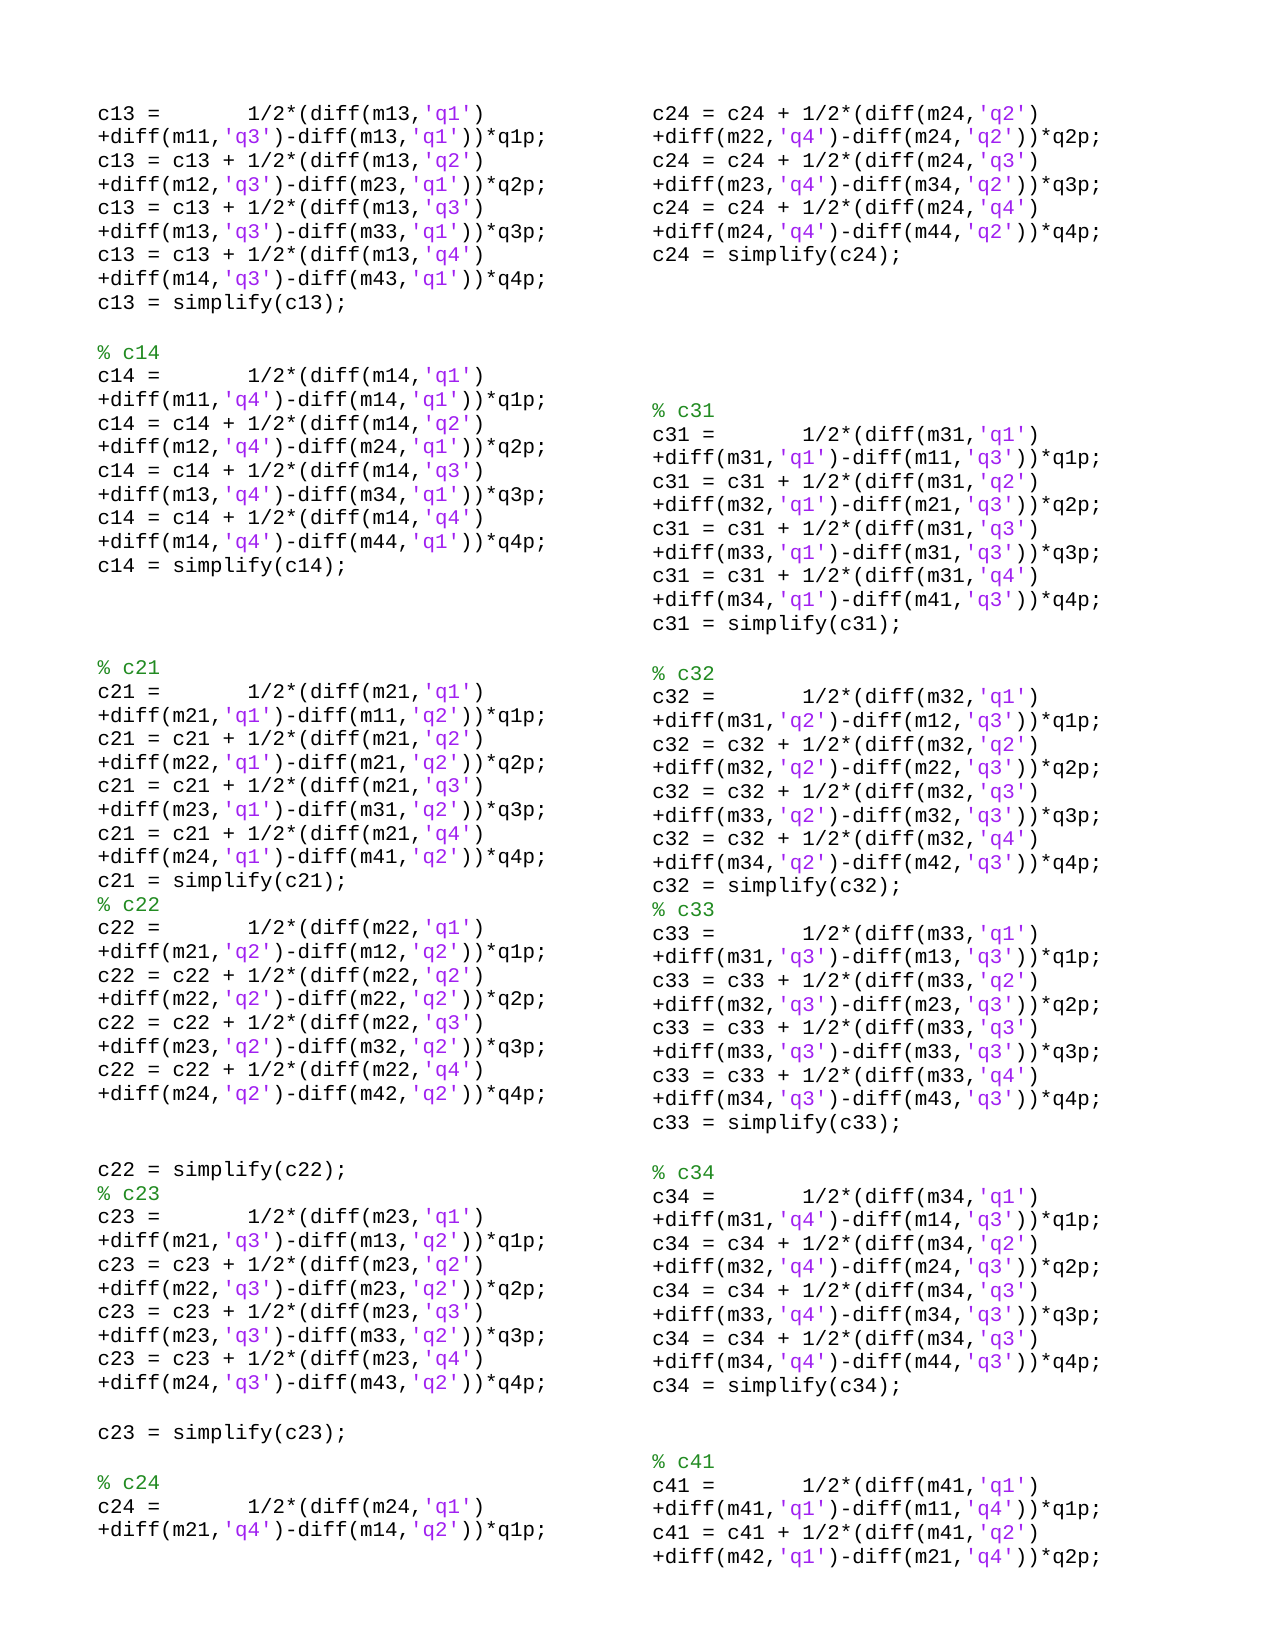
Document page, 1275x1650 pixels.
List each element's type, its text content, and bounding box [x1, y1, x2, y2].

text c31 = 1/2*(diff(m31,'q1')+diff(m31,'q1')-diff(m11,'q3'))*q1p; [652, 423, 1164, 471]
text c41 = 1/2*(diff(m41,'q1')+diff(m41,'q1')-diff(m11,'q4'))*q1p; [652, 1475, 1164, 1522]
text c31 = simplify(c31); [652, 613, 1164, 636]
text c22 = simplify(c22); [97, 1159, 598, 1183]
text c13 = c13 + 1/2*(diff(m13,'q2')+diff(m12,'q3')-diff(m23,'q1'))*q2p; [97, 150, 598, 197]
text % c14 [97, 342, 598, 365]
text c33 = c33 + 1/2*(diff(m33,'q3')+diff(m33,'q3')-diff(m33,'q3'))*q3p; [652, 1017, 1164, 1065]
text % c22 [97, 894, 598, 917]
text c21 = c21 + 1/2*(diff(m21,'q2')+diff(m22,'q1')-diff(m21,'q2'))*q2p; [97, 728, 598, 776]
text c32 = 1/2*(diff(m32,'q1')+diff(m31,'q2')-diff(m12,'q3'))*q1p; [652, 686, 1164, 734]
text c33 = c33 + 1/2*(diff(m33,'q4')+diff(m34,'q3')-diff(m43,'q3'))*q4p; [652, 1065, 1164, 1112]
text c14 = c14 + 1/2*(diff(m14,'q2')+diff(m12,'q4')-diff(m24,'q1'))*q2p; [97, 413, 598, 460]
text c22 = c22 + 1/2*(diff(m22,'q3')+diff(m23,'q2')-diff(m32,'q2'))*q3p; [97, 1012, 598, 1059]
text % c21 [97, 657, 598, 681]
text % c31 [652, 400, 1164, 423]
text c32 = simplify(c32); [652, 876, 1164, 899]
text c32 = c32 + 1/2*(diff(m32,'q2')+diff(m32,'q2')-diff(m22,'q3'))*q2p; [652, 734, 1164, 781]
text c23 = simplify(c23); [97, 1422, 598, 1446]
text c24 = simplify(c24); [652, 244, 1164, 268]
text c21 = 1/2*(diff(m21,'q1')+diff(m21,'q1')-diff(m11,'q2'))*q1p; [97, 681, 598, 728]
text c24 = c24 + 1/2*(diff(m24,'q2')+diff(m22,'q4')-diff(m24,'q2'))*q2p; [652, 103, 1164, 150]
text c33 = c33 + 1/2*(diff(m33,'q2')+diff(m32,'q3')-diff(m23,'q3'))*q2p; [652, 970, 1164, 1017]
text c34 = simplify(c34); [652, 1375, 1164, 1398]
text % c23 [97, 1183, 598, 1207]
text c13 = c13 + 1/2*(diff(m13,'q4')+diff(m14,'q3')-diff(m43,'q1'))*q4p; [97, 244, 598, 292]
text c34 = c34 + 1/2*(diff(m34,'q2')+diff(m32,'q4')-diff(m24,'q3'))*q2p; [652, 1233, 1164, 1280]
text c32 = c32 + 1/2*(diff(m32,'q3')+diff(m33,'q2')-diff(m32,'q3'))*q3p; [652, 781, 1164, 828]
text c24 = c24 + 1/2*(diff(m24,'q4')+diff(m24,'q4')-diff(m44,'q2'))*q4p; [652, 197, 1164, 244]
text c21 = c21 + 1/2*(diff(m21,'q4')+diff(m24,'q1')-diff(m41,'q2'))*q4p; [97, 823, 598, 870]
text % c41 [652, 1451, 1164, 1475]
text c22 = c22 + 1/2*(diff(m22,'q4')+diff(m24,'q2')-diff(m42,'q2'))*q4p; [97, 1059, 598, 1107]
text c34 = c34 + 1/2*(diff(m34,'q3')+diff(m34,'q4')-diff(m44,'q3'))*q4p; [652, 1327, 1164, 1375]
text c22 = c22 + 1/2*(diff(m22,'q2')+diff(m22,'q2')-diff(m22,'q2'))*q2p; [97, 965, 598, 1012]
text c14 = c14 + 1/2*(diff(m14,'q4')+diff(m14,'q4')-diff(m44,'q1'))*q4p; [97, 507, 598, 554]
text c31 = c31 + 1/2*(diff(m31,'q2')+diff(m32,'q1')-diff(m21,'q3'))*q2p; [652, 471, 1164, 518]
text c31 = c31 + 1/2*(diff(m31,'q4')+diff(m34,'q1')-diff(m41,'q3'))*q4p; [652, 565, 1164, 613]
text c22 = 1/2*(diff(m22,'q1')+diff(m21,'q2')-diff(m12,'q2'))*q1p; [97, 917, 598, 965]
text % c24 [97, 1472, 598, 1496]
text % c34 [652, 1162, 1164, 1186]
text c34 = c34 + 1/2*(diff(m34,'q3')+diff(m33,'q4')-diff(m34,'q3'))*q3p; [652, 1280, 1164, 1327]
text c23 = c23 + 1/2*(diff(m23,'q4')+diff(m24,'q3')-diff(m43,'q2'))*q4p; [97, 1348, 598, 1396]
text c14 = simplify(c14); [97, 554, 598, 578]
text c34 = 1/2*(diff(m34,'q1')+diff(m31,'q4')-diff(m14,'q3'))*q1p; [652, 1186, 1164, 1233]
text c33 = 1/2*(diff(m33,'q1')+diff(m31,'q3')-diff(m13,'q3'))*q1p; [652, 923, 1164, 970]
text c32 = c32 + 1/2*(diff(m32,'q4')+diff(m34,'q2')-diff(m42,'q3'))*q4p; [652, 828, 1164, 876]
text c13 = simplify(c13); [97, 292, 598, 315]
text % c33 [652, 899, 1164, 923]
text c13 = 1/2*(diff(m13,'q1')+diff(m11,'q3')-diff(m13,'q1'))*q1p; [97, 103, 598, 150]
text c14 = 1/2*(diff(m14,'q1')+diff(m11,'q4')-diff(m14,'q1'))*q1p; [97, 365, 598, 413]
text c13 = c13 + 1/2*(diff(m13,'q3')+diff(m13,'q3')-diff(m33,'q1'))*q3p; [97, 197, 598, 244]
text c21 = simplify(c21); [97, 870, 598, 894]
text c23 = c23 + 1/2*(diff(m23,'q3')+diff(m23,'q3')-diff(m33,'q2'))*q3p; [97, 1301, 598, 1348]
text c23 = c23 + 1/2*(diff(m23,'q2')+diff(m22,'q3')-diff(m23,'q2'))*q2p; [97, 1254, 598, 1301]
text c21 = c21 + 1/2*(diff(m21,'q3')+diff(m23,'q1')-diff(m31,'q2'))*q3p; [97, 776, 598, 823]
text c24 = 1/2*(diff(m24,'q1')+diff(m21,'q4')-diff(m14,'q2'))*q1p; [97, 1496, 598, 1543]
text c33 = simplify(c33); [652, 1112, 1164, 1136]
text c23 = 1/2*(diff(m23,'q1')+diff(m21,'q3')-diff(m13,'q2'))*q1p; [97, 1207, 598, 1254]
text c14 = c14 + 1/2*(diff(m14,'q3')+diff(m13,'q4')-diff(m34,'q1'))*q3p; [97, 460, 598, 507]
text c41 = c41 + 1/2*(diff(m41,'q2')+diff(m42,'q1')-diff(m21,'q4'))*q2p; [652, 1522, 1164, 1569]
text % c32 [652, 663, 1164, 686]
text c24 = c24 + 1/2*(diff(m24,'q3')+diff(m23,'q4')-diff(m34,'q2'))*q3p; [652, 150, 1164, 197]
text c31 = c31 + 1/2*(diff(m31,'q3')+diff(m33,'q1')-diff(m31,'q3'))*q3p; [652, 518, 1164, 565]
